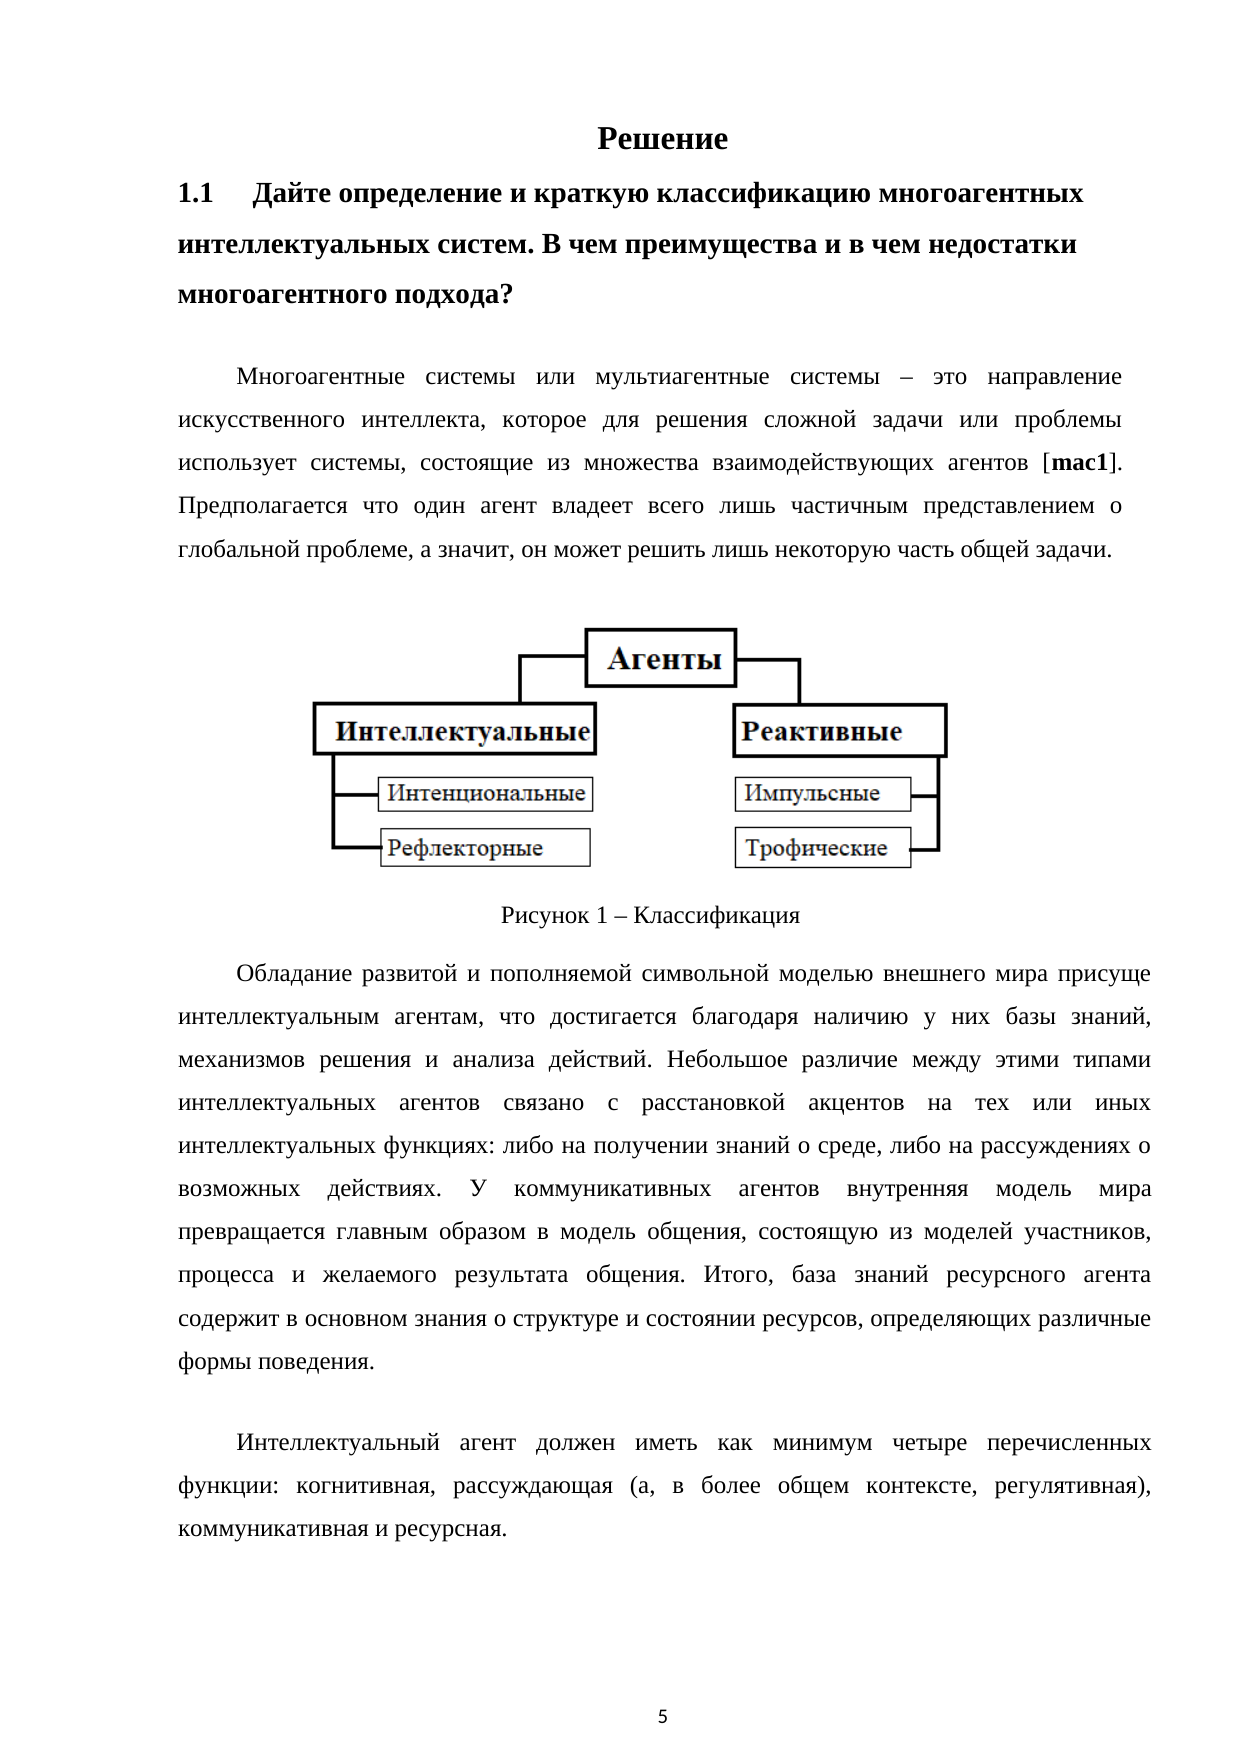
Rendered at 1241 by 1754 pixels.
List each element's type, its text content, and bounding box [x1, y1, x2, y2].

text Рисунок 1 – Классификация [177, 900, 1123, 929]
text Интеллектуальный агент должен иметь как минимум четыре перечисленных функции: когнитивная, рассуждающая (а, в более общем контексте, регулятивная), коммуникативная и ресурсная. [178, 1427, 1152, 1542]
text Многоагентные системы или мультиагентные системы – это направление искусственного интеллекта, которое для решения сложной задачи или проблемы использует системы, состоящие из множества взаимодействующих агентов [mac1]. Предполагается что один агент владеет всего лишь частичным представлением о глобальной проблеме, а значит, он может решить лишь некоторую часть общей задачи. [178, 361, 1123, 562]
picture [299, 603, 973, 892]
subtitle Решение [177, 118, 1148, 156]
subtitle 1.1 Дайте определение и краткую классификацию многоагентных интеллектуальных систем. В чем преимущества и в чем недостатки многоагентного подхода? [177, 176, 1148, 310]
text Обладание развитой и пополняемой символьной моделью внешнего мира присуще интеллектуальным агентам, что достигается благодаря наличию у них базы знаний, механизмов решения и анализа действий. Небольшое различие между этими типами интеллектуальных агентов связано с расстановкой акцентов на тех или иных интеллектуальных функциях: либо на получении знаний о среде, либо на рассуждениях о возможных действиях. У коммуникативных агентов внутренняя модель мира превращается главным образом в модель общения, состоящую из моделей участников, процесса и желаемого результата общения. Итого, база знаний ресурсного агента содержит в основном знания о структуре и состоянии ресурсов, определяющих различные формы поведения. [178, 958, 1152, 1374]
